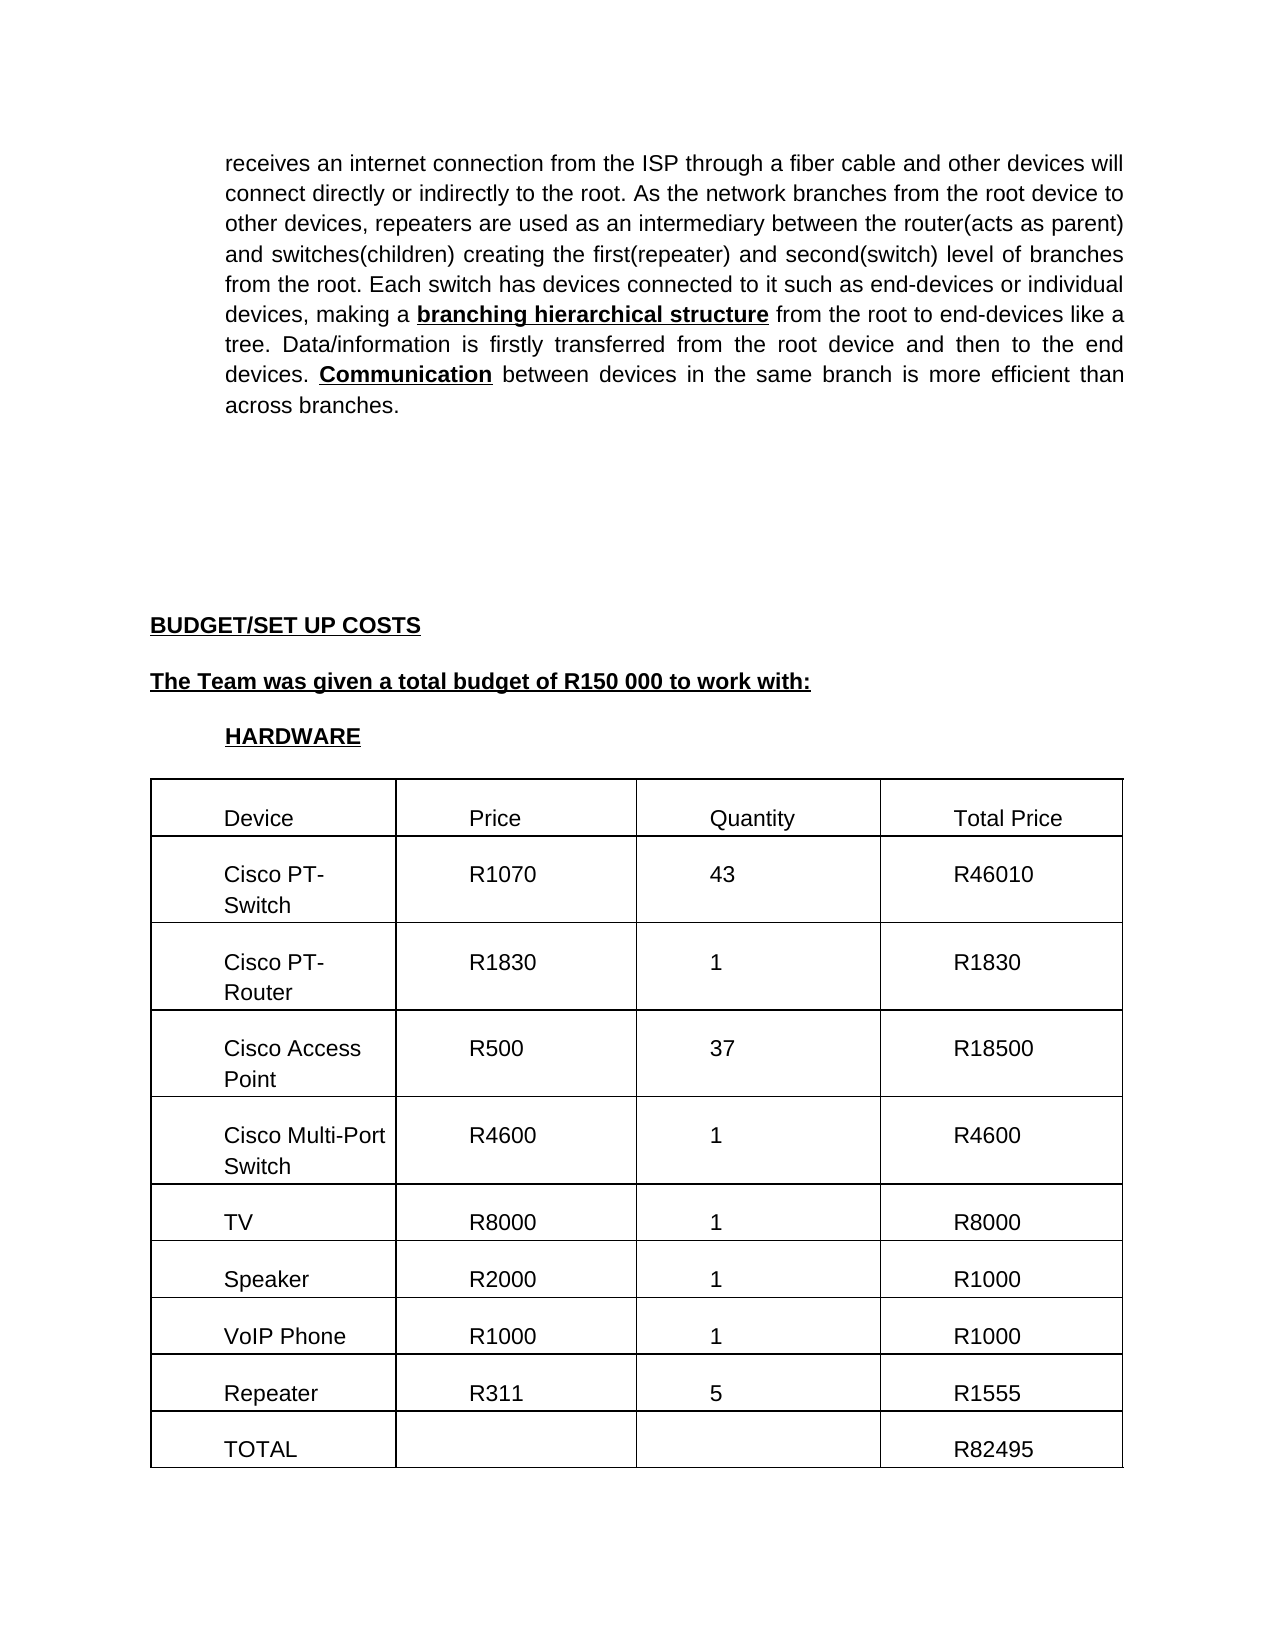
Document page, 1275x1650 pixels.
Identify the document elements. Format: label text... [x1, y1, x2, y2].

table_cell Cisco Multi-Port Switch [152, 1097, 395, 1183]
table_cell R18500 [881, 1011, 1122, 1096]
table_header Device [152, 780, 395, 835]
table_cell R8000 [881, 1185, 1122, 1239]
table_cell R1070 [397, 837, 636, 922]
table_cell R4600 [881, 1097, 1122, 1183]
table_cell 43 [637, 837, 880, 922]
table_header Total Price [881, 780, 1122, 835]
table_cell R1000 [397, 1298, 636, 1353]
table_cell [397, 1412, 636, 1467]
table_cell 1 [637, 1097, 880, 1183]
text HARDWARE [150, 723, 1125, 749]
table_cell R1830 [881, 923, 1122, 1009]
table_cell R2000 [397, 1241, 636, 1296]
table_cell R1830 [397, 923, 636, 1009]
table_cell R4600 [397, 1097, 636, 1183]
table_cell R1555 [881, 1355, 1122, 1410]
table_cell 1 [637, 1241, 880, 1296]
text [225, 150, 1125, 418]
table_cell 1 [637, 1185, 880, 1239]
table_cell Repeater [152, 1355, 395, 1410]
text The Team was given a total budget of R150 000 to work with: [150, 668, 1125, 694]
table_header Quantity [637, 780, 880, 835]
table_cell R500 [397, 1011, 636, 1096]
table_cell 1 [637, 1298, 880, 1353]
table_cell Cisco Access Point [152, 1011, 395, 1096]
table_cell Speaker [152, 1241, 395, 1296]
table_cell R311 [397, 1355, 636, 1410]
table_cell R8000 [397, 1185, 636, 1239]
table_cell [637, 1412, 880, 1467]
table_cell 1 [637, 923, 880, 1009]
table_cell TV [152, 1185, 395, 1239]
table_header Price [397, 780, 636, 835]
table_cell R46010 [881, 837, 1122, 922]
table_cell R1000 [881, 1298, 1122, 1353]
table_cell R82495 [881, 1412, 1122, 1467]
table_cell Cisco PT-Switch [152, 837, 395, 922]
table_cell TOTAL [152, 1412, 395, 1467]
table_cell Cisco PT-Router [152, 923, 395, 1009]
table_cell 5 [637, 1355, 880, 1410]
table_cell 37 [637, 1011, 880, 1096]
text BUDGET/SET UP COSTS [150, 612, 1125, 639]
table_cell R1000 [881, 1241, 1122, 1296]
table_cell VoIP Phone [152, 1298, 395, 1353]
